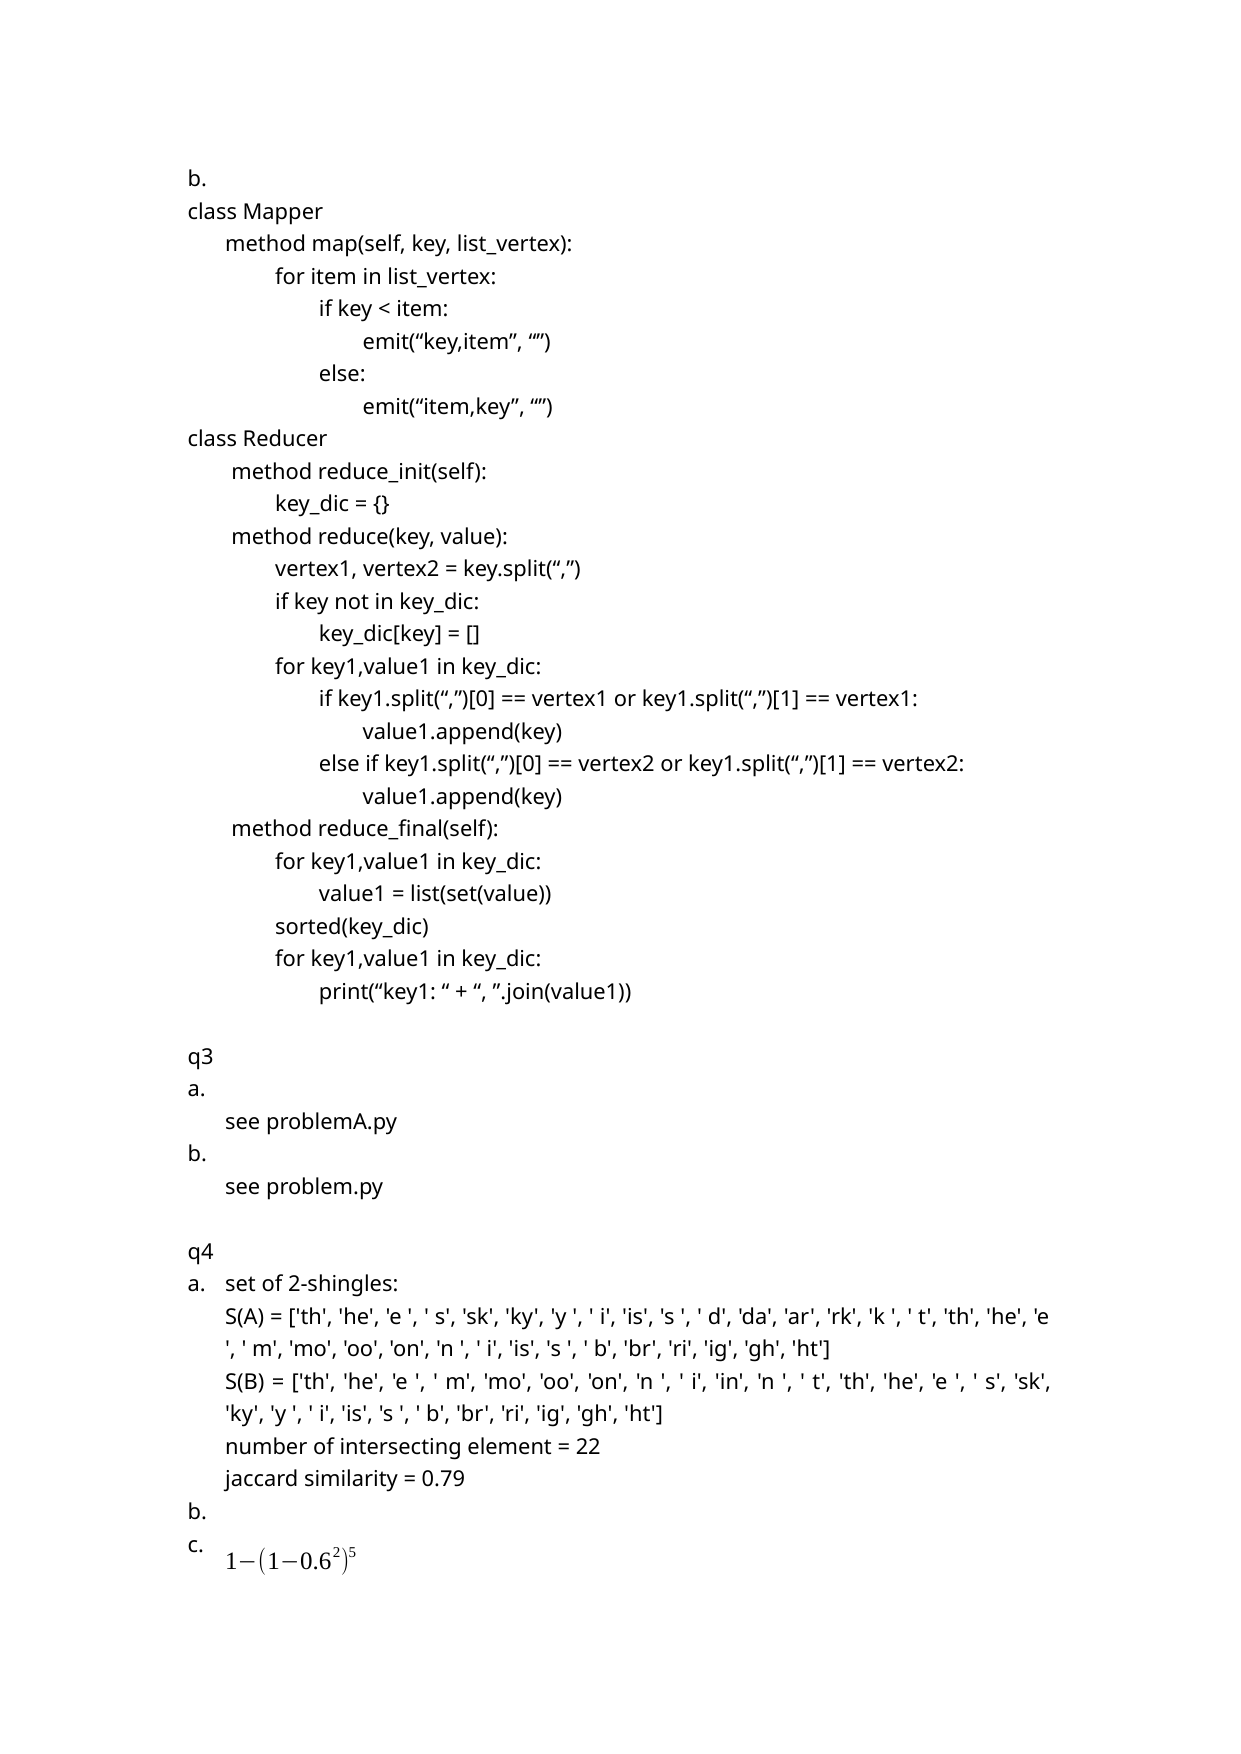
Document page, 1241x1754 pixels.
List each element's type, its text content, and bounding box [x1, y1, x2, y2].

text method reduce_init(self): [187, 454, 1053, 487]
list S(B) = ['th', 'he', 'e ', ' m', 'mo', 'oo', 'on', 'n ', ' i', 'in', 'n ', ' t', 'th', 'he', 'e ', ' s', 'sk', 'ky', 'y ', ' i', 'is', 's ', ' b', 'br', 'ri', 'ig', 'gh', 'ht'] [225, 1364, 1053, 1429]
list if key < item: [225, 292, 1053, 324]
list see problemA.py [225, 1104, 1053, 1137]
text key_dic[key] = [] [187, 617, 1053, 649]
list number of intersecting element = 22 [225, 1429, 1053, 1462]
text for key1,value1 in key_dic: [187, 649, 1053, 682]
text if key not in key_dic: [187, 584, 1053, 617]
text print(“key1: “ + “, ”.join(value1)) [187, 974, 1053, 1007]
list else: [225, 357, 1053, 389]
text method reduce_final(self): [187, 812, 1053, 844]
list see problem.py [225, 1169, 1053, 1202]
text q4 [187, 1234, 1053, 1267]
list emit(“key,item”, “”) [225, 324, 1053, 357]
text vertex1, vertex2 = key.split(“,”) [187, 552, 1053, 584]
text for key1,value1 in key_dic: [187, 942, 1053, 974]
text value1.append(key) [187, 714, 1053, 747]
text class Mapper [187, 194, 1053, 227]
list set of 2-shingles: [187, 1267, 1053, 1299]
list emit(“item,key”, “”) [225, 389, 1053, 422]
text value1.append(key) [187, 779, 1053, 812]
text class Reducer [187, 422, 1053, 454]
text sorted(key_dic) [187, 909, 1053, 942]
text key_dic = {} [187, 487, 1053, 519]
list S(A) = ['th', 'he', 'e ', ' s', 'sk', 'ky', 'y ', ' i', 'is', 's ', ' d', 'da', 'ar', 'rk', 'k ', ' t', 'th', 'he', 'e ', ' m', 'mo', 'oo', 'on', 'n ', ' i', 'is', 's ', ' b', 'br', 'ri', 'ig', 'gh', 'ht'] [225, 1299, 1053, 1364]
text if key1.split(“,”)[0] == vertex1 or key1.split(“,”)[1] == vertex1: [187, 682, 1053, 714]
text value1 = list(set(value)) [187, 877, 1053, 909]
list for item in list_vertex: [225, 259, 1053, 292]
text for key1,value1 in key_dic: [187, 844, 1053, 877]
text method reduce(key, value): [187, 519, 1053, 552]
list jaccard similarity = 0.79 [225, 1462, 1053, 1494]
text method map(self, key, list_vertex): [187, 227, 1053, 259]
text q3 [187, 1039, 1053, 1072]
text else if key1.split(“,”)[0] == vertex2 or key1.split(“,”)[1] == vertex2: [187, 747, 1053, 779]
